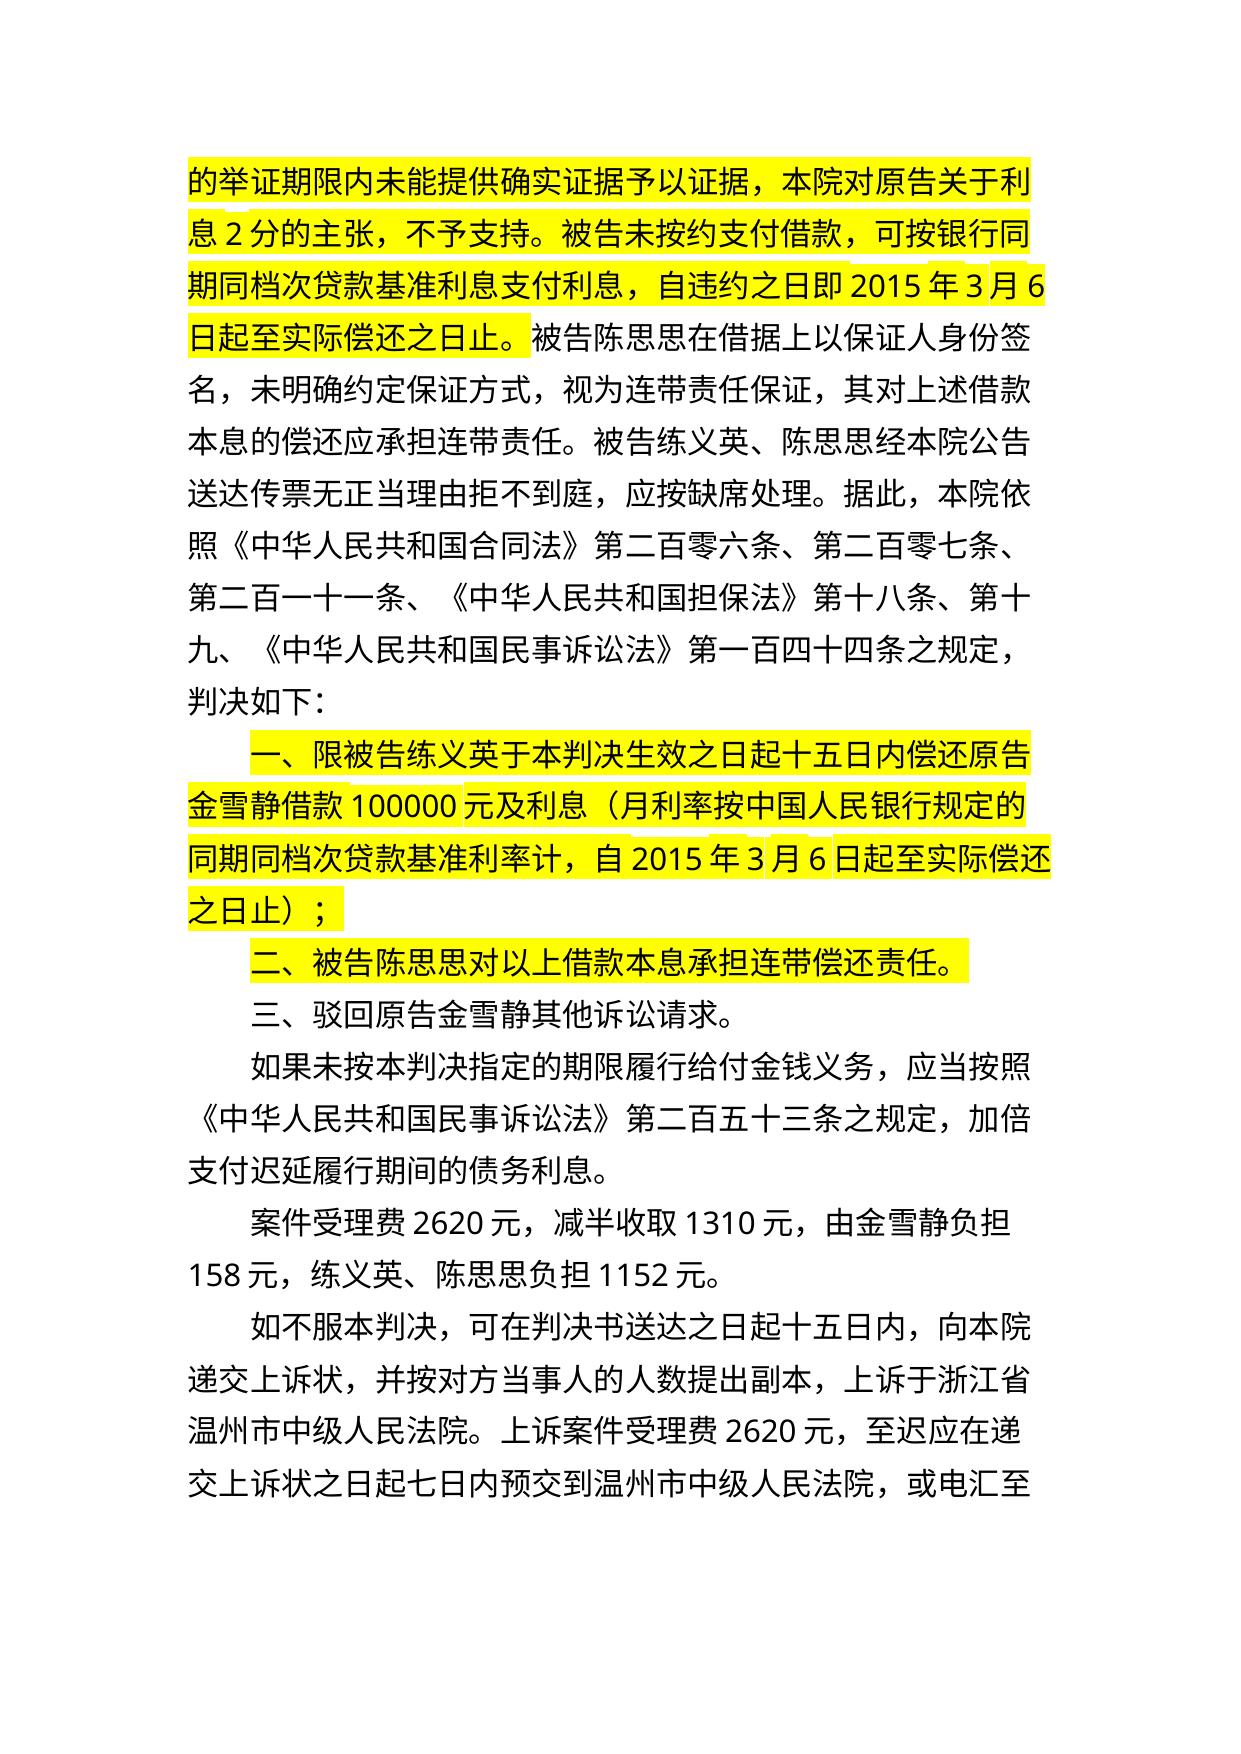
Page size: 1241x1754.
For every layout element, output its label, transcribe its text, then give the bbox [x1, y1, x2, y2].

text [187, 1296, 1053, 1504]
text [187, 150, 1053, 723]
text 案件受理费2620元，减半收取1310元，由金雪静负担158元，练义英、陈思思负担1152元。 [187, 1192, 1053, 1296]
text 一、限被告练义英于本判决生效之日起十五日内偿还原告金雪静借款100000元及利息（月利率按中国人民银行规定的同期同档次贷款基准利率计，自2015年3月6日起至实际偿还之日止）； [187, 723, 1053, 931]
text 如果未按本判决指定的期限履行给付金钱义务，应当按照《中华人民共和国民事诉讼法》第二百五十三条之规定，加倍支付迟延履行期间的债务利息。 [187, 1035, 1053, 1192]
text 三、驳回原告金雪静其他诉讼请求。 [187, 983, 1053, 1035]
text 二、被告陈思思对以上借款本息承担连带偿还责任。 [187, 931, 1053, 983]
